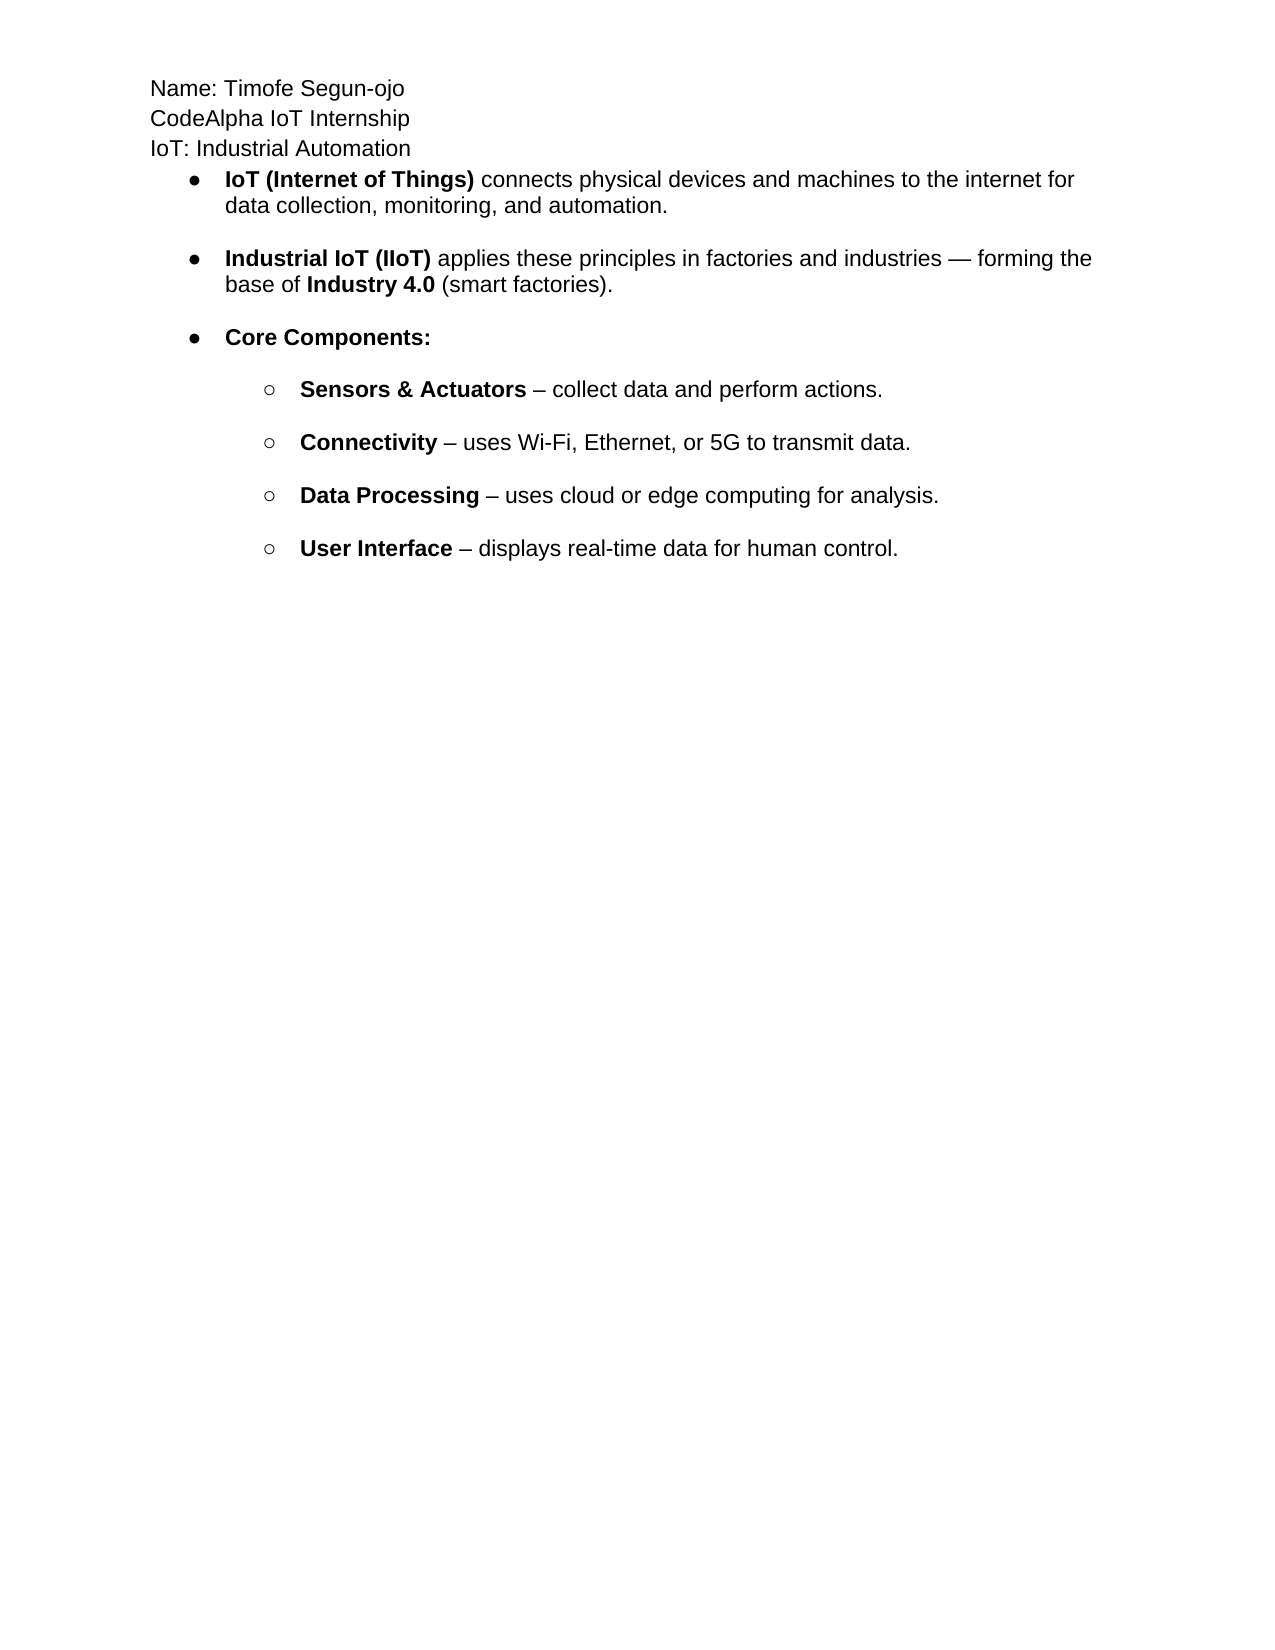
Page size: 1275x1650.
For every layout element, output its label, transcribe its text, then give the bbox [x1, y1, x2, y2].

list Core Components: [187, 324, 1125, 376]
list Data Processing – uses cloud or edge computing for analysis. [262, 482, 1125, 534]
list Industrial IoT (IIoT) applies these principles in factories and industries — forming the base of Industry 4.0 (smart factories). [187, 245, 1125, 324]
list User Interface – displays real-time data for human control. [262, 534, 1125, 561]
list Sensors & Actuators – collect data and perform actions. [262, 376, 1125, 429]
list Connectivity – uses Wi-Fi, Ethernet, or 5G to transmit data. [262, 429, 1125, 482]
list IoT (Internet of Things) connects physical devices and machines to the internet for data collection, monitoring, and automation. [187, 166, 1125, 245]
